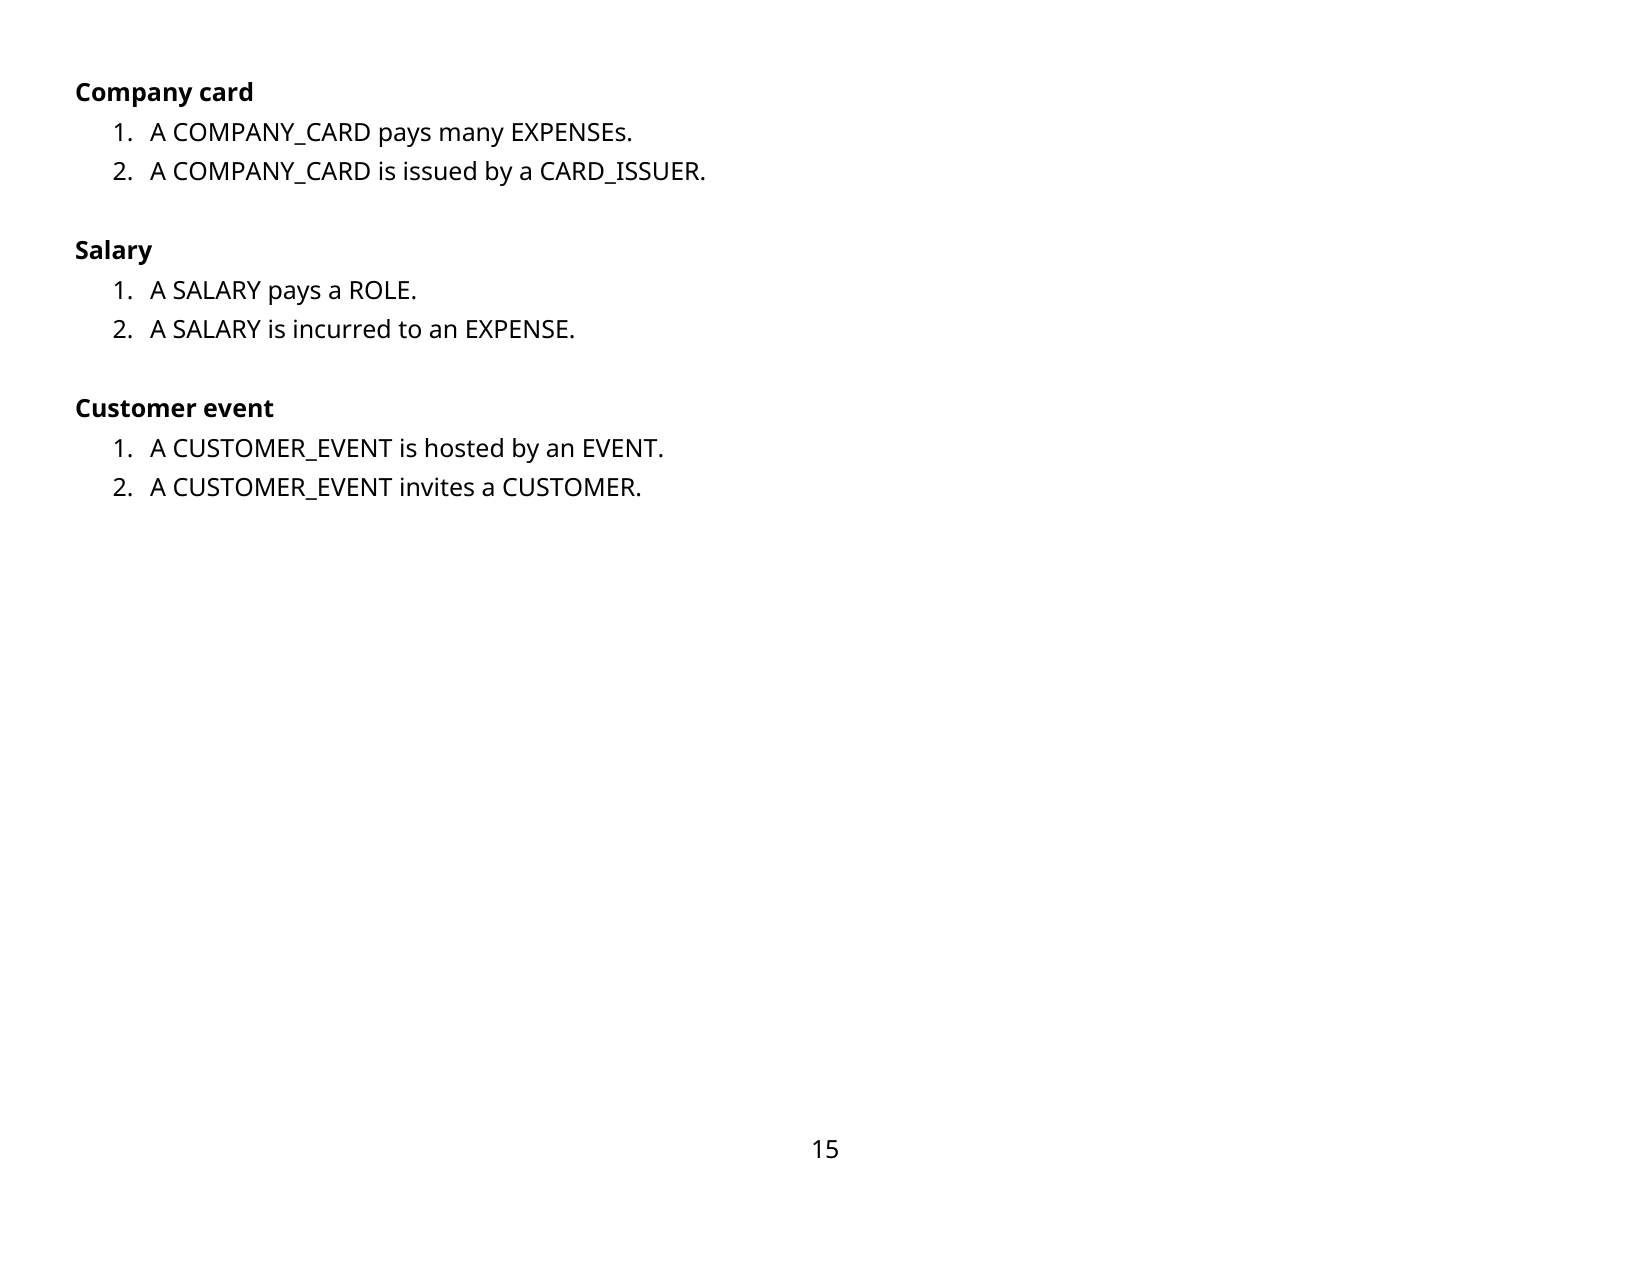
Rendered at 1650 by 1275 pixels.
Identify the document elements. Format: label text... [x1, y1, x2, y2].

list A SALARY pays a ROLE. [112, 272, 1575, 306]
list A COMPANY_CARD is issued by a CARD_ISSUER. [112, 154, 1575, 188]
list A SALARY is incurred to an EXPENSE. [112, 312, 1575, 346]
text Customer event [75, 391, 1575, 425]
list A COMPANY_CARD pays many EXPENSEs. [112, 114, 1575, 148]
text Company card [75, 75, 1575, 109]
text Salary [75, 233, 1575, 267]
list A CUSTOMER_EVENT invites a CUSTOMER. [112, 470, 1575, 504]
list A CUSTOMER_EVENT is hosted by an EVENT. [112, 430, 1575, 464]
